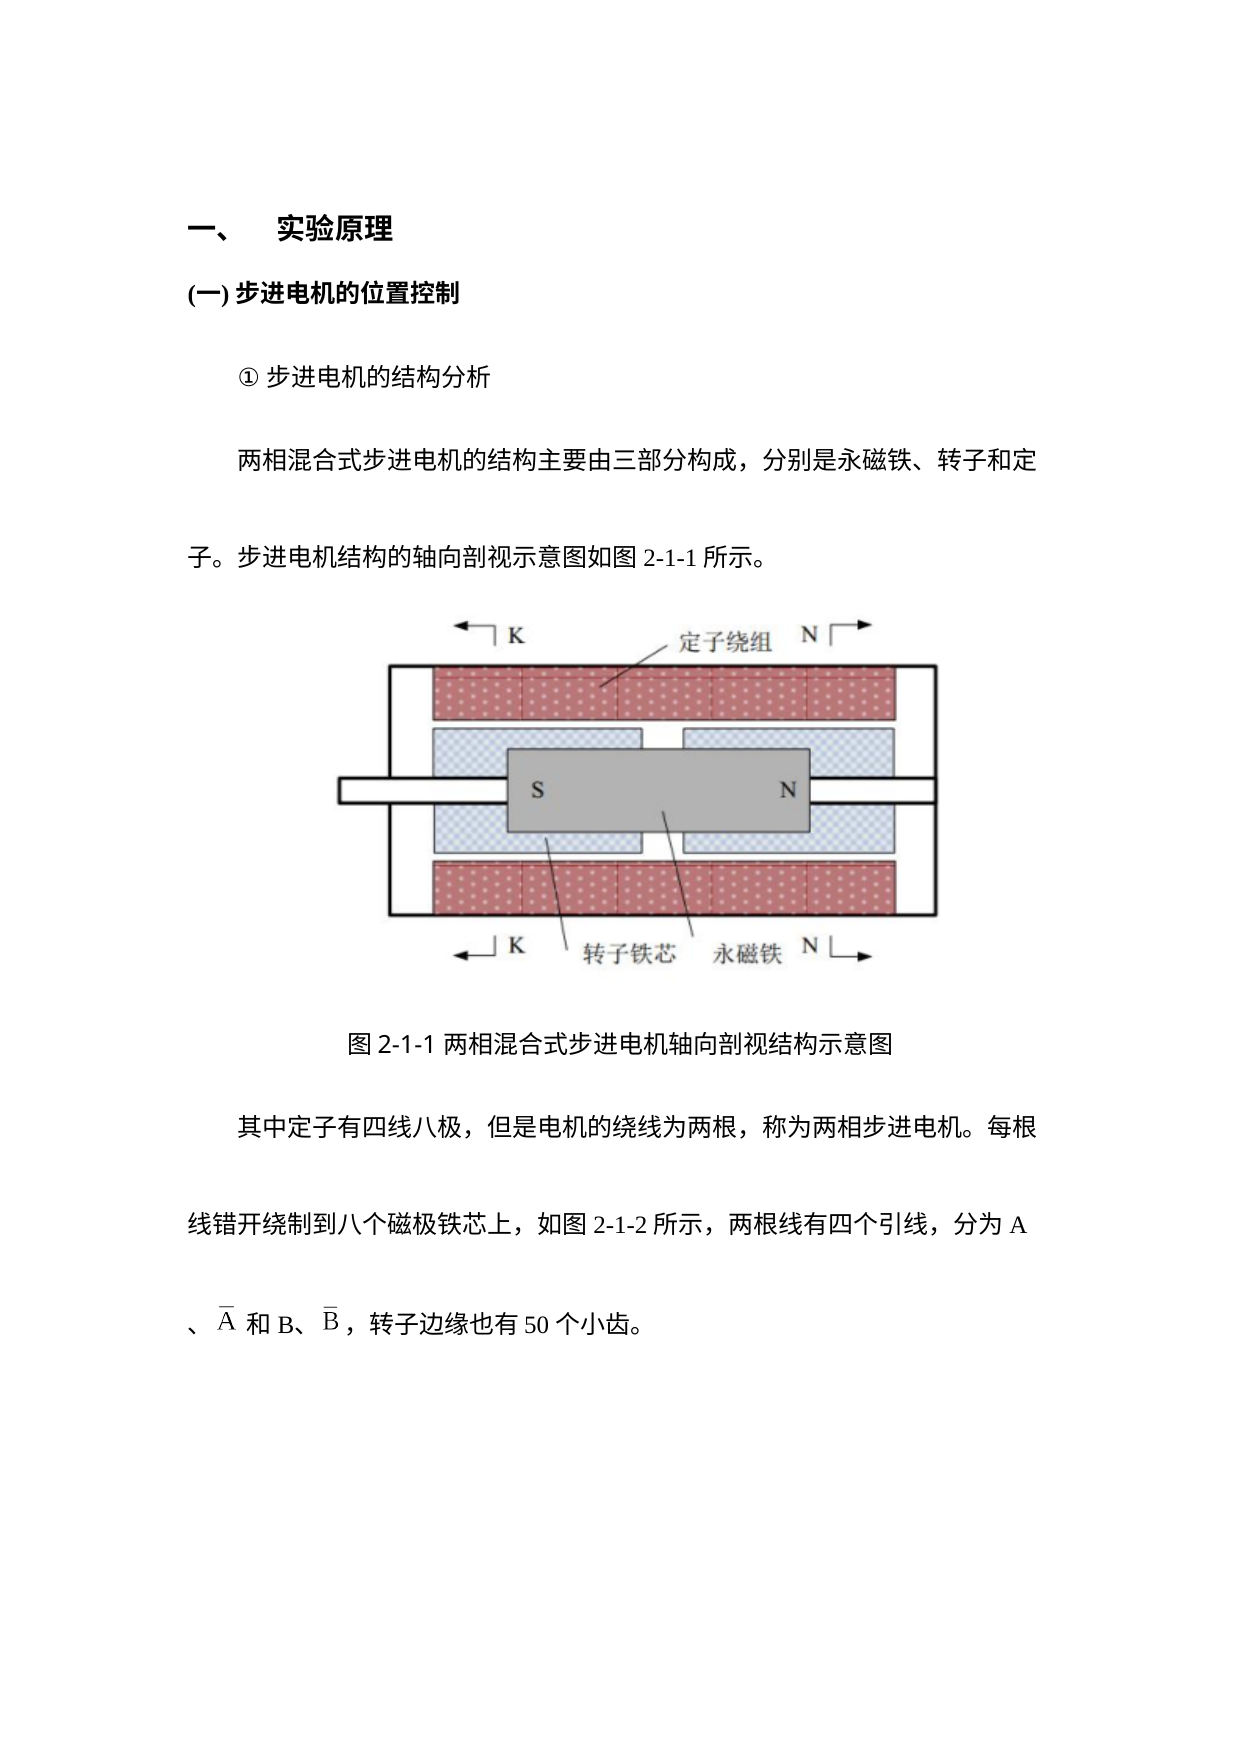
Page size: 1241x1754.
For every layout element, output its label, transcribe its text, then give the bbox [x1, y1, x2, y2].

list 实验原理 [187, 194, 1053, 259]
text 其中定子有四线八极，但是电机的绕线为两根，称为两相步进电机。每根线错开绕制到八个磁极铁芯上，如图 2-1-2 所示，两根线有四个引线，分为 A 、 和 B、，转子边缘也有50 个小齿。 [187, 1093, 1053, 1353]
text 图2-1-1 两相混合式步进电机轴向剖视结构示意图 [187, 1010, 1053, 1075]
text 两相混合式步进电机的结构主要由三部分构成，分别是永磁铁、转子和定子。步进电机结构的轴向剖视示意图如图 2-1-1 所示。 [187, 426, 1053, 588]
picture [315, 606, 969, 988]
text ① 步进电机的结构分析 [187, 343, 1053, 408]
text (一) 步进电机的位置控制 [187, 259, 1053, 324]
